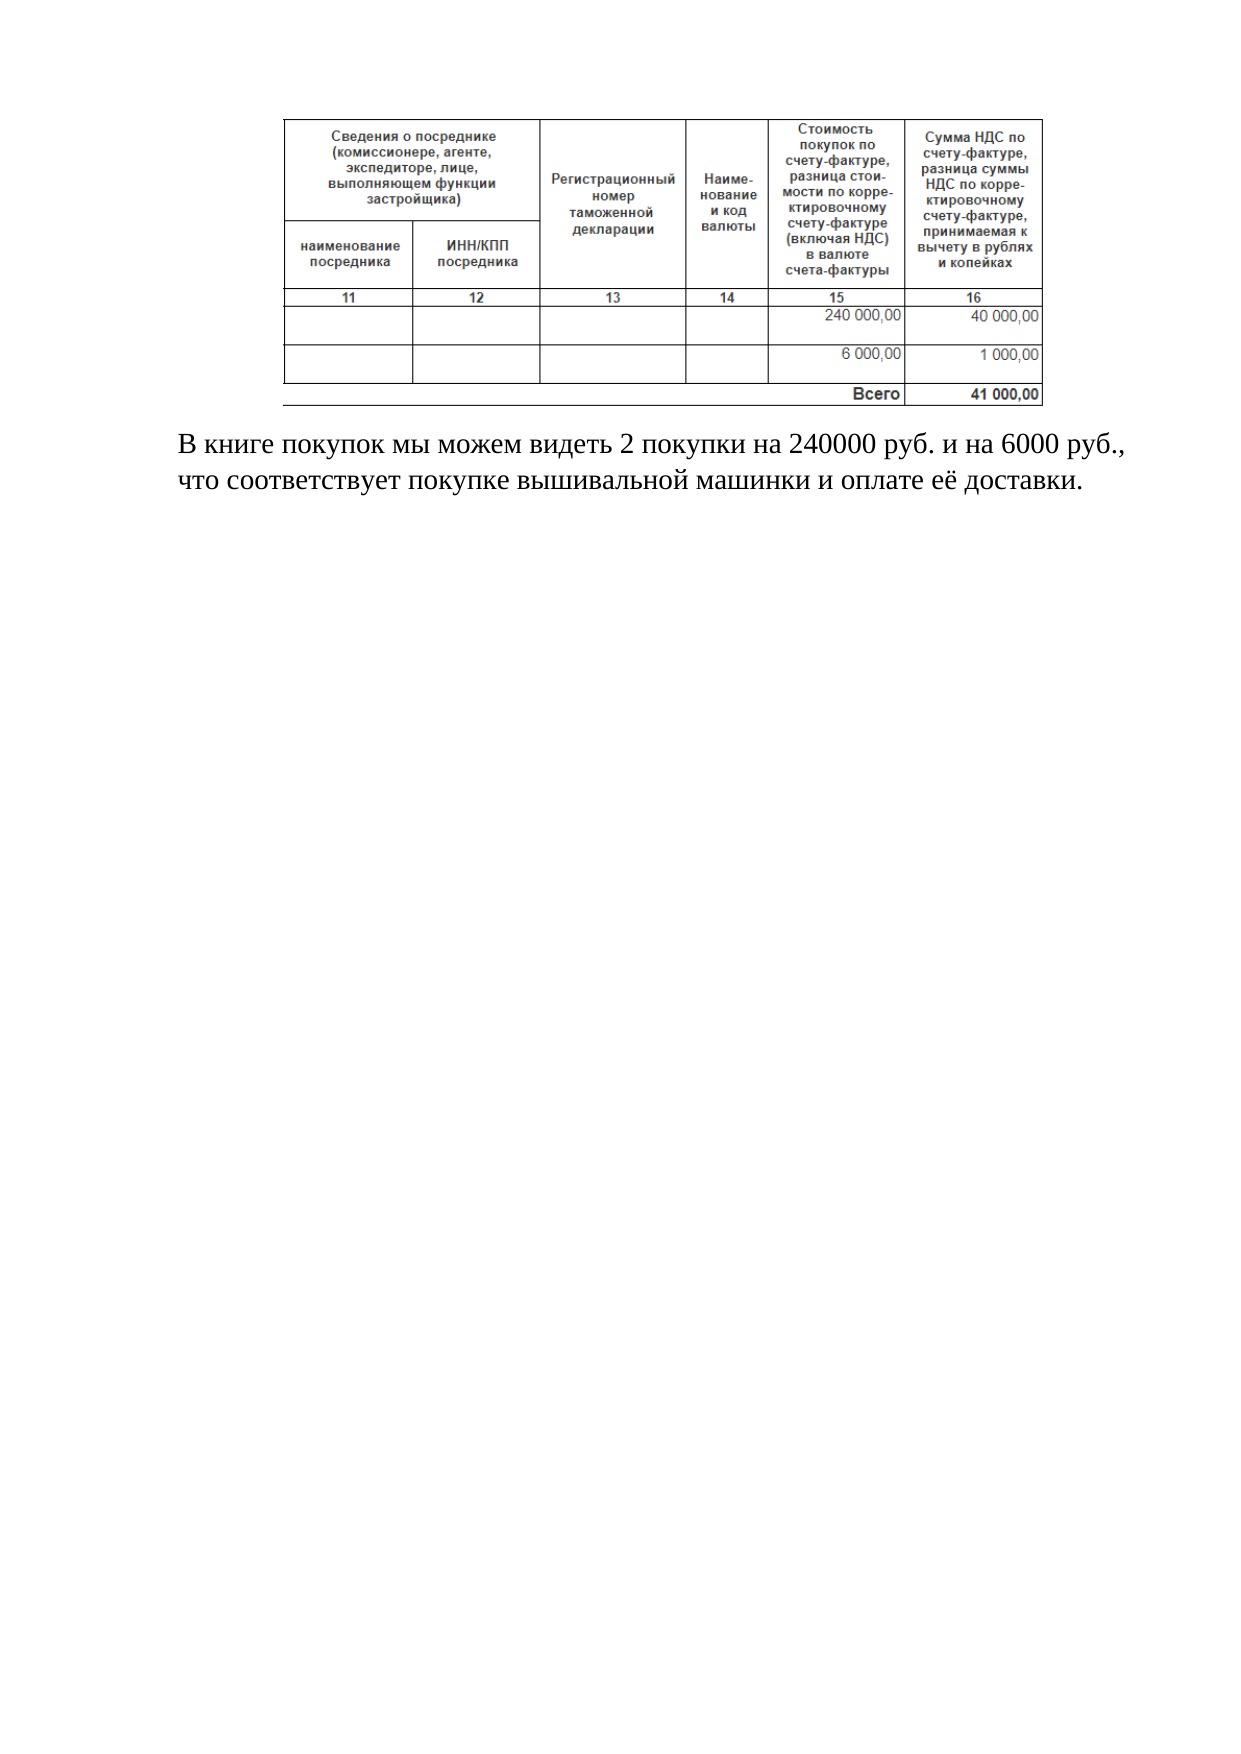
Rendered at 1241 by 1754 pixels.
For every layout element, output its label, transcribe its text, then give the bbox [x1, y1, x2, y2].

text В книге покупок мы можем видеть 2 покупки на 240000 руб. и на 6000 руб., что соответствует покупке вышивальной машинки и оплате её доставки. [177, 426, 1152, 496]
picture [283, 118, 1045, 408]
